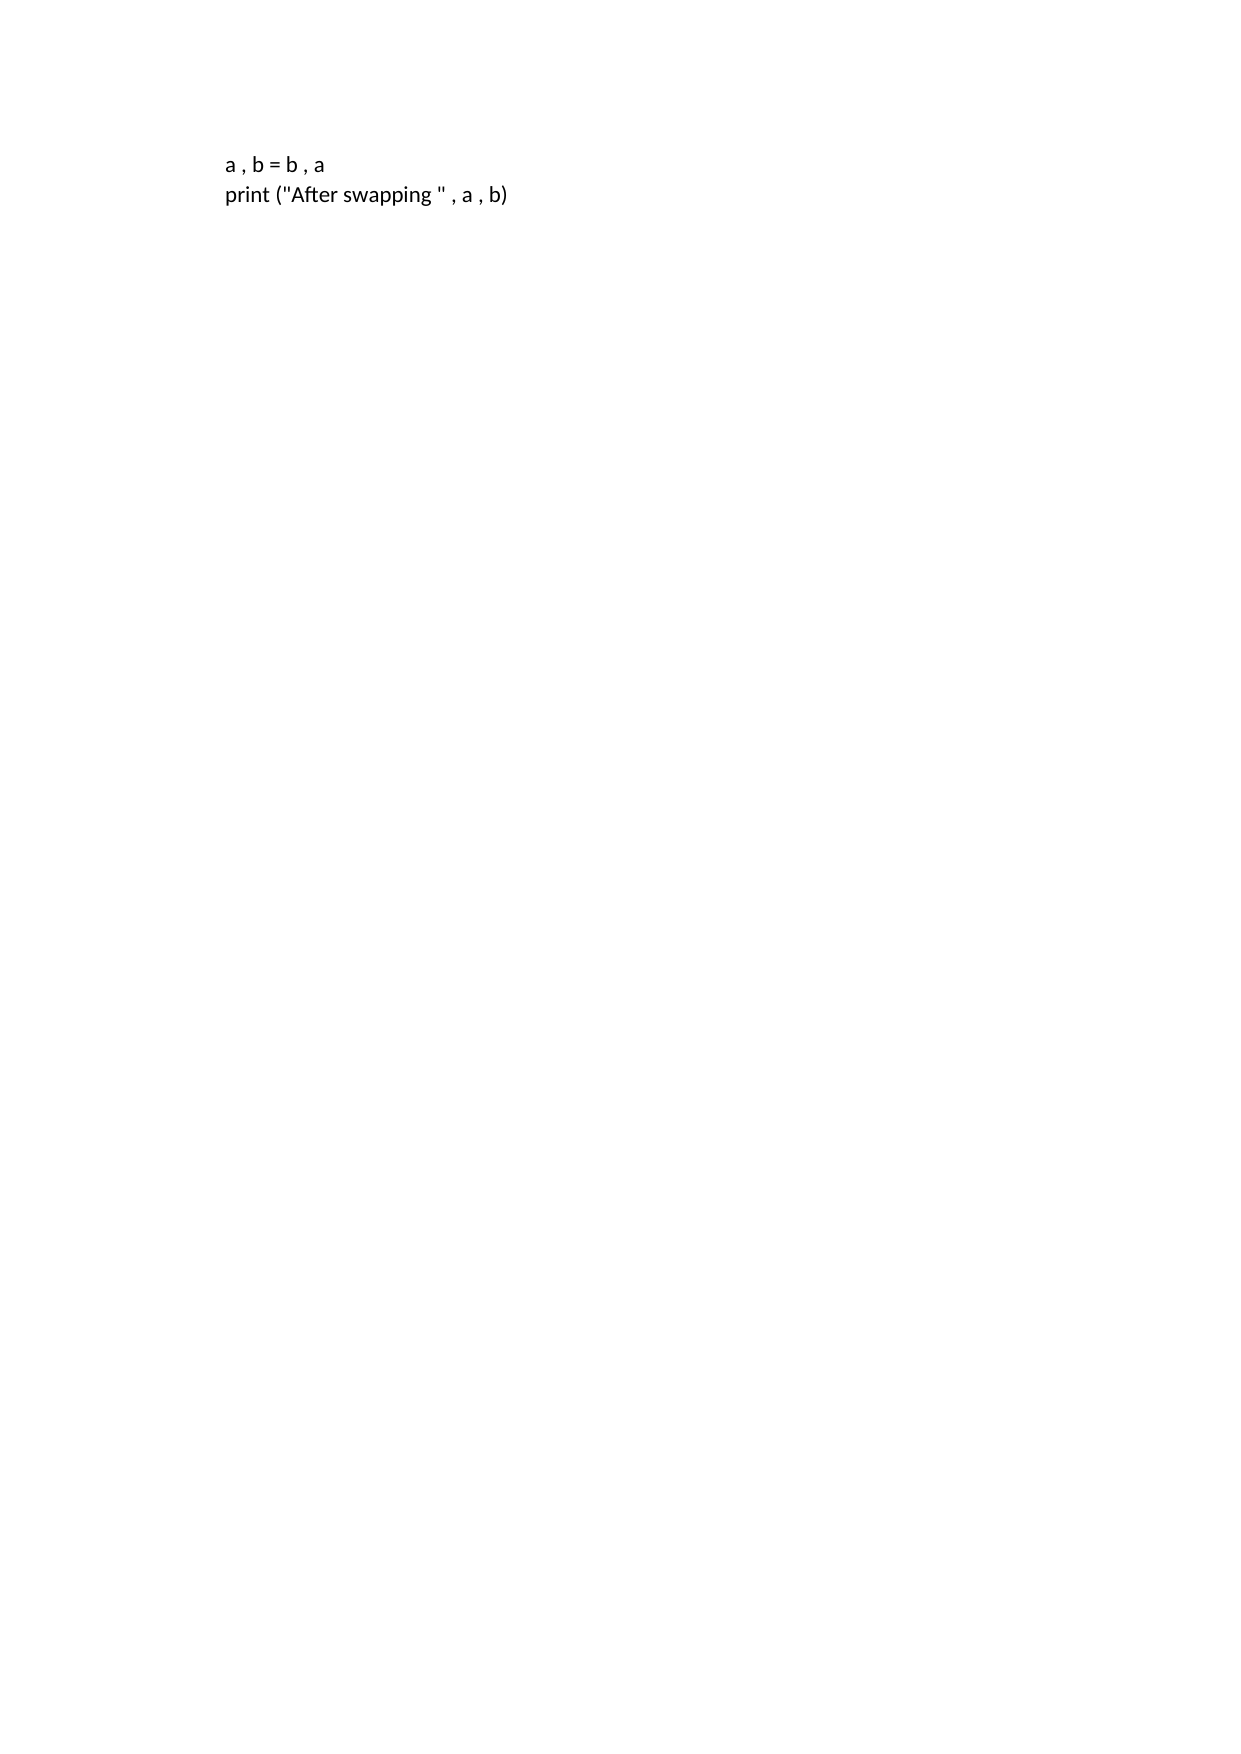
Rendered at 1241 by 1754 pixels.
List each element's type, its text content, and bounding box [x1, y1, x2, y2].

list a , b = b , a [225, 150, 1090, 178]
list print ("After swapping " , a , b) [225, 180, 1090, 208]
